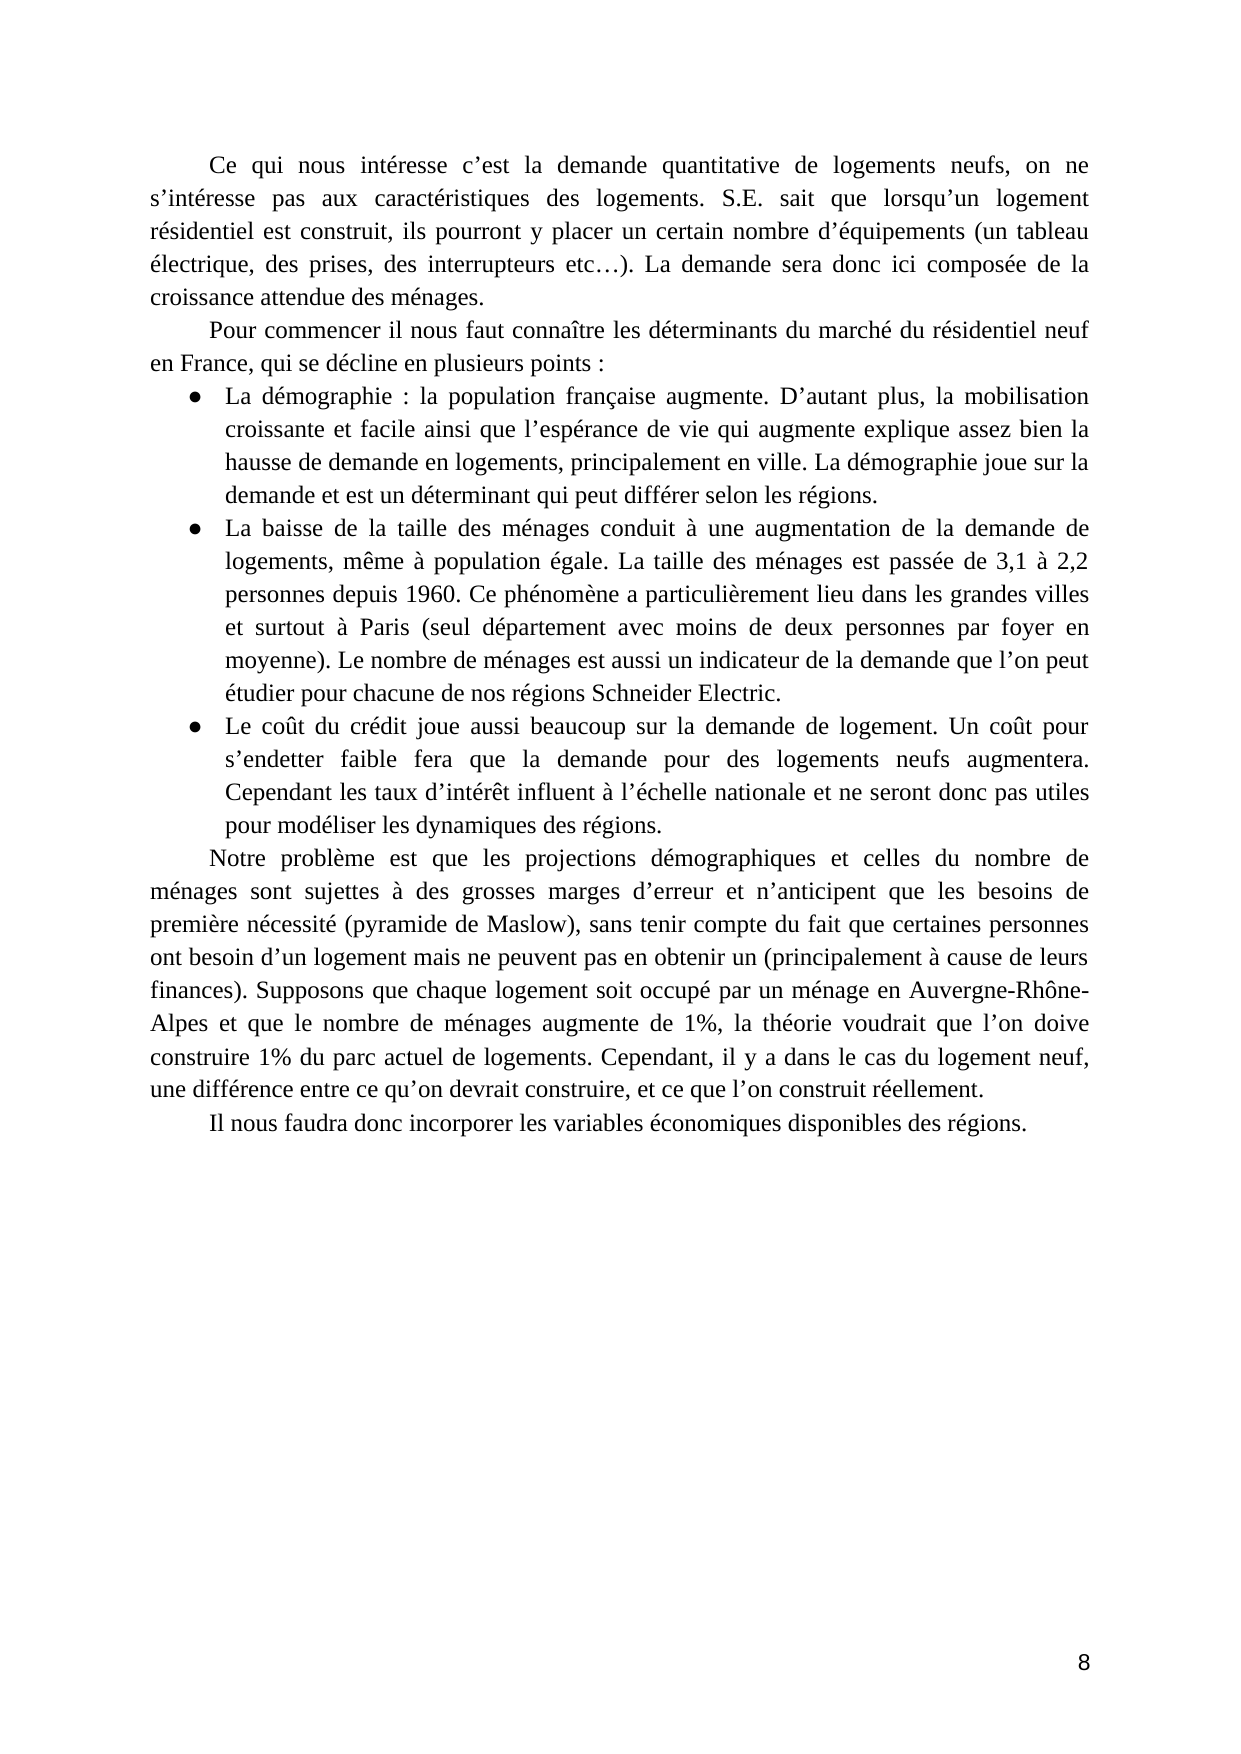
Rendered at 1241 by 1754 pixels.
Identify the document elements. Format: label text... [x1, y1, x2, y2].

text Pour commencer il nous faut connaître les déterminants du marché du résidentiel neuf en France, qui se décline en plusieurs points : [150, 315, 1090, 377]
list Le coût du crédit joue aussi beaucoup sur la demande de logement. Un coût pour s’endetter faible fera que la demande pour des logements neufs augmentera. Cependant les taux d’intérêt influent à l’échelle nationale et ne seront donc pas utiles pour modéliser les dynamiques des régions. [187, 711, 1090, 839]
text Il nous faudra donc incorporer les variables économiques disponibles des régions. [150, 1108, 1090, 1136]
list La baisse de la taille des ménages conduit à une augmentation de la demande de logements, même à population égale. La taille des ménages est passée de 3,1 à 2,2 personnes depuis 1960. Ce phénomène a particulièrement lieu dans les grandes villes et surtout à Paris (seul département avec moins de deux personnes par foyer en moyenne). Le nombre de ménages est aussi un indicateur de la demande que l’on peut étudier pour chacune de nos régions Schneider Electric. [187, 513, 1090, 707]
text Notre problème est que les projections démographiques et celles du nombre de ménages sont sujettes à des grosses marges d’erreur et n’anticipent que les besoins de première nécessité (pyramide de Maslow), sans tenir compte du fait que certaines personnes ont besoin d’un logement mais ne peuvent pas en obtenir un (principalement à cause de leurs finances). Supposons que chaque logement soit occupé par un ménage en Auvergne-Rhône-Alpes et que le nombre de ménages augmente de 1%, la théorie voudrait que l’on doive construire 1% du parc actuel de logements. Cependant, il y a dans le cas du logement neuf, une différence entre ce qu’on devrait construire, et ce que l’on construit réellement. [150, 843, 1090, 1103]
text Ce qui nous intéresse c’est la demande quantitative de logements neufs, on ne s’intéresse pas aux caractéristiques des logements. S.E. sait que lorsqu’un logement résidentiel est construit, ils pourront y placer un certain nombre d’équipements (un tableau électrique, des prises, des interrupteurs etc…). La demande sera donc ici composée de la croissance attendue des ménages. [150, 150, 1090, 311]
list La démographie : la population française augmente. D’autant plus, la mobilisation croissante et facile ainsi que l’espérance de vie qui augmente explique assez bien la hausse de demande en logements, principalement en ville. La démographie joue sur la demande et est un déterminant qui peut différer selon les régions. [187, 381, 1090, 509]
